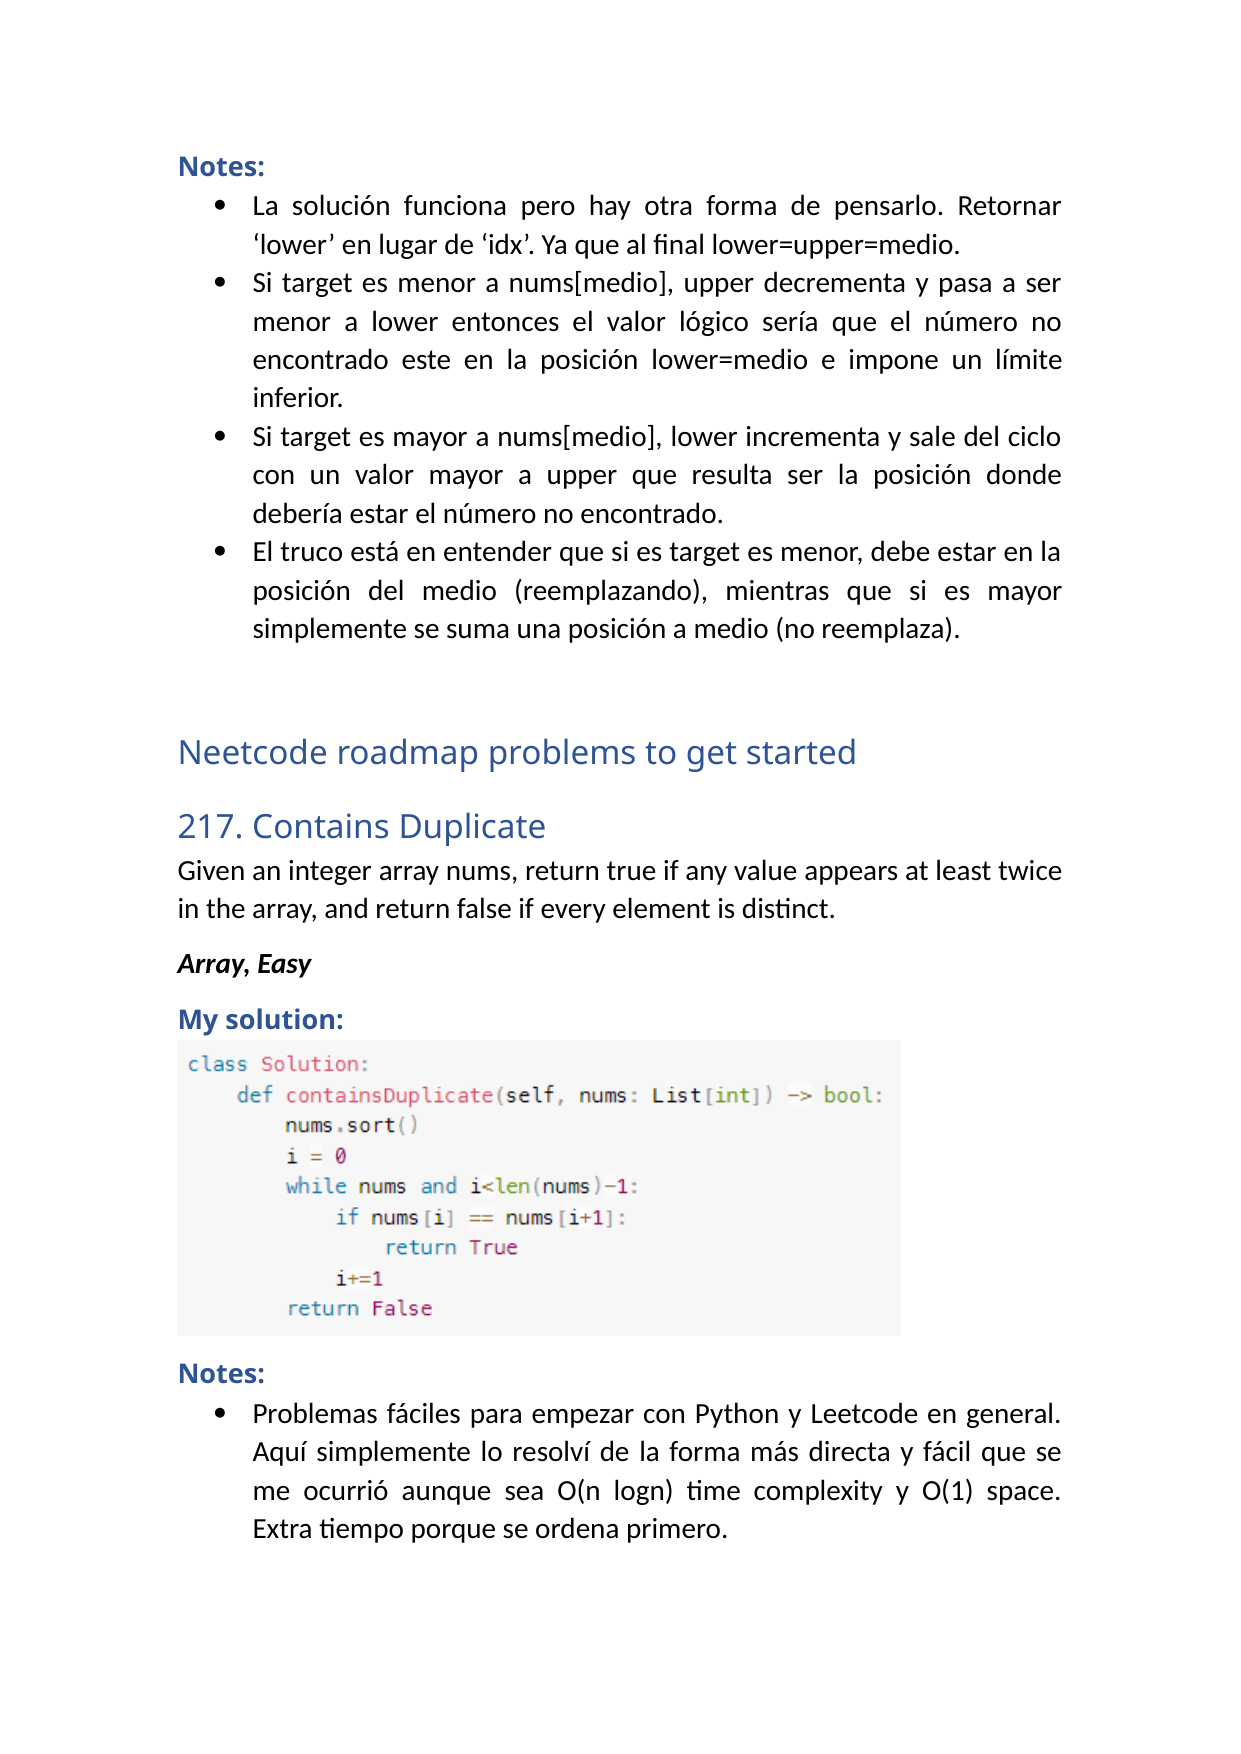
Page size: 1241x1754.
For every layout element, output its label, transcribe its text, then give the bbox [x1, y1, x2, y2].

list El truco está en entender que si es target es menor, debe estar en la posición del medio (reemplazando), mientras que si es mayor simplemente se suma una posición a medio (no reemplaza). [215, 533, 1063, 646]
list Si target es menor a nums[medio], upper decrementa y pasa a ser menor a lower entonces el valor lógico sería que el número no encontrado este en la posición lower=medio e impone un límite inferior. [215, 264, 1063, 415]
subtitle Notes: [177, 148, 1063, 184]
subtitle 217. Contains Duplicate [177, 803, 1063, 848]
subtitle Notes: [177, 1355, 1063, 1392]
list La solución funciona pero hay otra forma de pensarlo. Retornar ‘lower’ en lugar de ‘idx’. Ya que al final lower=upper=medio. [215, 187, 1063, 261]
subtitle Neetcode roadmap problems to get started [177, 729, 1063, 774]
list Si target es mayor a nums[medio], lower incrementa y sale del ciclo con un valor mayor a upper que resulta ser la posición donde debería estar el número no encontrado. [215, 418, 1063, 531]
text Given an integer array nums, return true if any value appears at least twice in the array, and return false if every element is distinct. [177, 852, 1063, 926]
picture [177, 1040, 901, 1336]
text Array, Easy [177, 945, 1063, 981]
subtitle My solution: [177, 1000, 1063, 1037]
list Problemas fáciles para empezar con Python y Leetcode en general. Aquí simplemente lo resolví de la forma más directa y fácil que se me ocurrió aunque sea O(n logn) time complexity y O(1) space. Extra tiempo porque se ordena primero. [215, 1395, 1063, 1546]
